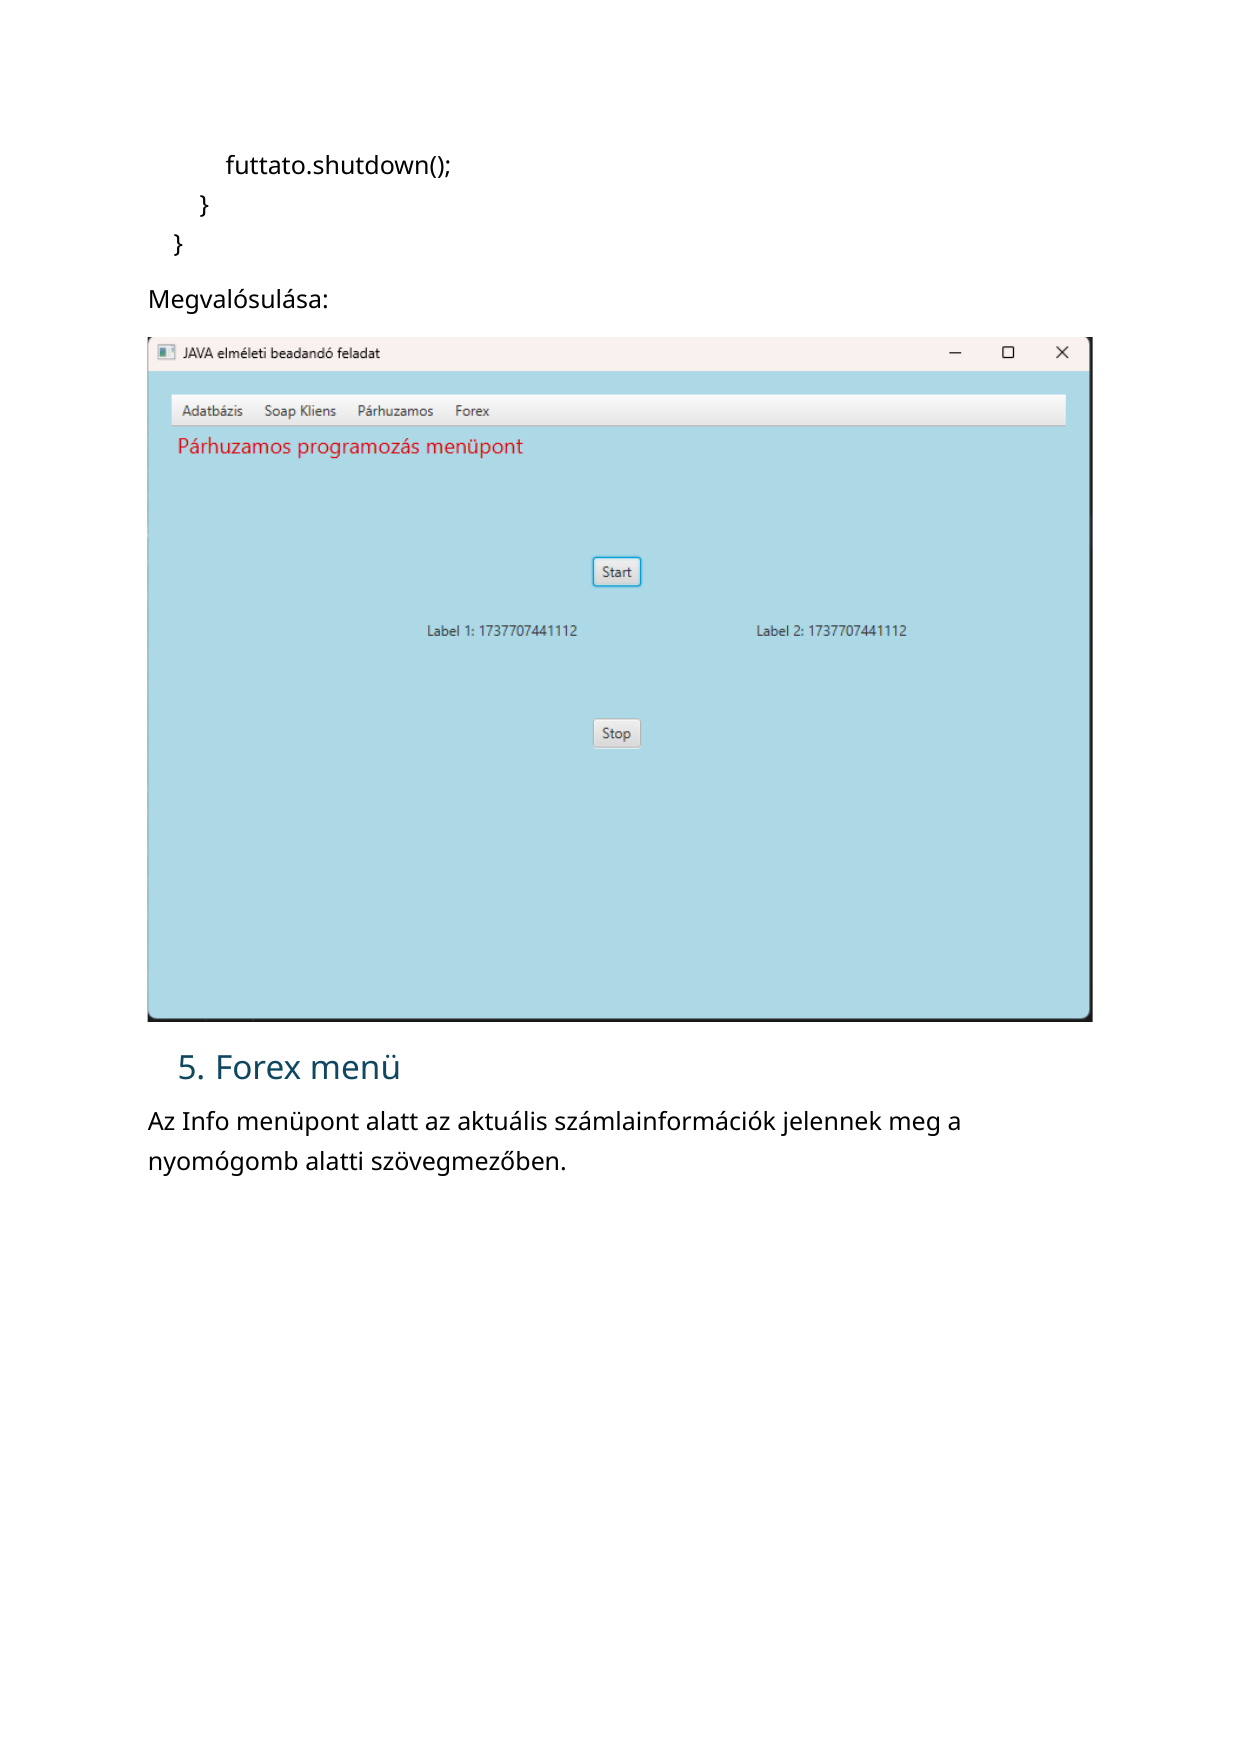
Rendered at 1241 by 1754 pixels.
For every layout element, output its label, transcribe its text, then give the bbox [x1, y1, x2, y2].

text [148, 148, 1093, 260]
text Az Info menüpont alatt az aktuális számlainformációk jelennek meg a nyomógomb alatti szövegmezőben. [148, 1104, 1093, 1177]
subtitle Forex menü [177, 1043, 1093, 1089]
picture [147, 337, 1093, 1022]
text Megvalósulása: [148, 282, 1093, 316]
